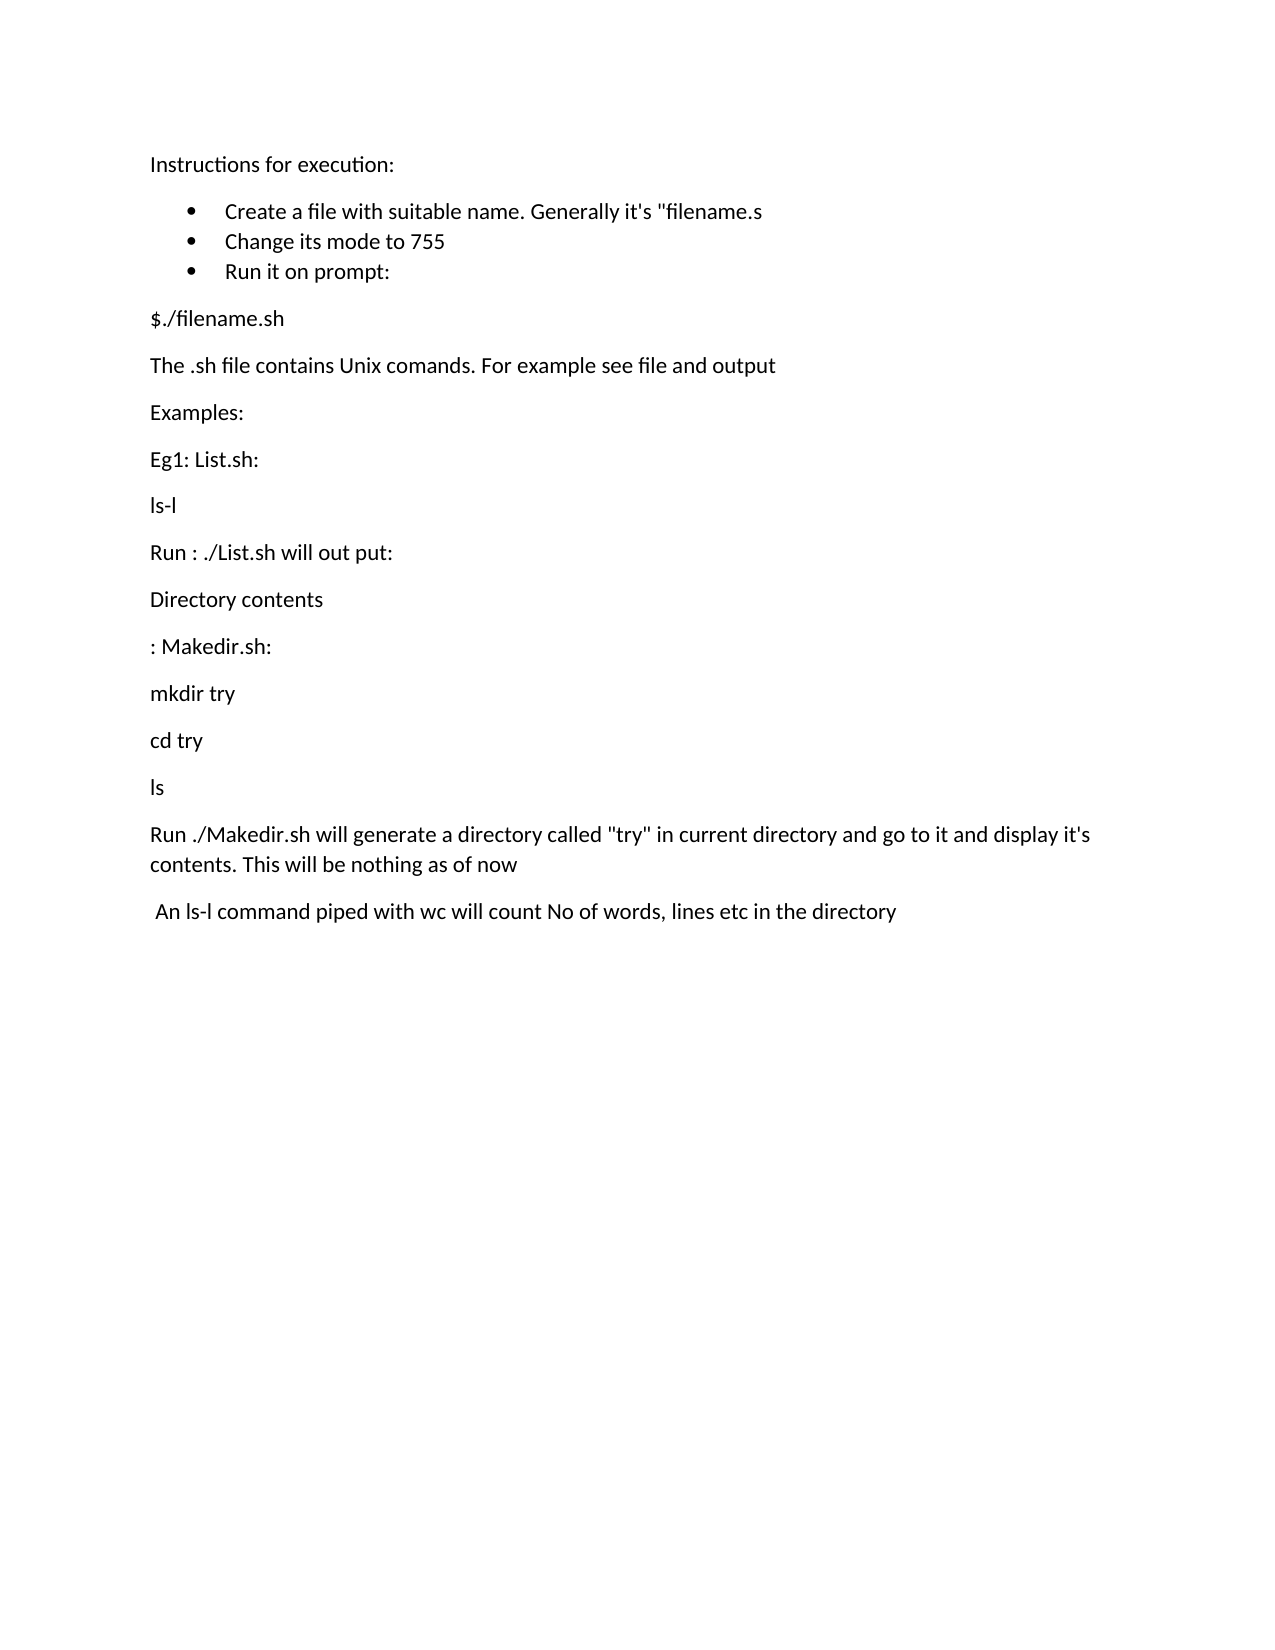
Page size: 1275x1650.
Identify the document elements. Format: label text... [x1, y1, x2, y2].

text Run ./Makedir.sh will generate a directory called "try" in current directory and go to it and display it's contents. This will be nothing as of now [150, 820, 1125, 878]
text Eg1: List.sh: [150, 445, 1125, 473]
text Examples: [150, 398, 1125, 426]
text The .sh file contains Unix comands. For example see file and output [150, 351, 1125, 379]
text Directory contents [150, 585, 1125, 613]
list Change its mode to 755 [187, 227, 1125, 255]
text ls [150, 773, 1125, 801]
text ls-l [150, 492, 1125, 520]
list Create a file with suitable name. Generally it's "filename.s [187, 197, 1125, 225]
text Instructions for execution: [150, 150, 1125, 178]
text cd try [150, 726, 1125, 754]
text An ls-l command piped with wc will count No of words, lines etc in the directory [150, 897, 1125, 925]
list Run it on prompt: [187, 257, 1125, 285]
text : Makedir.sh: [150, 632, 1125, 660]
text mkdir try [150, 679, 1125, 707]
text $./filename.sh [150, 304, 1125, 332]
text Run : ./List.sh will out put: [150, 538, 1125, 567]
